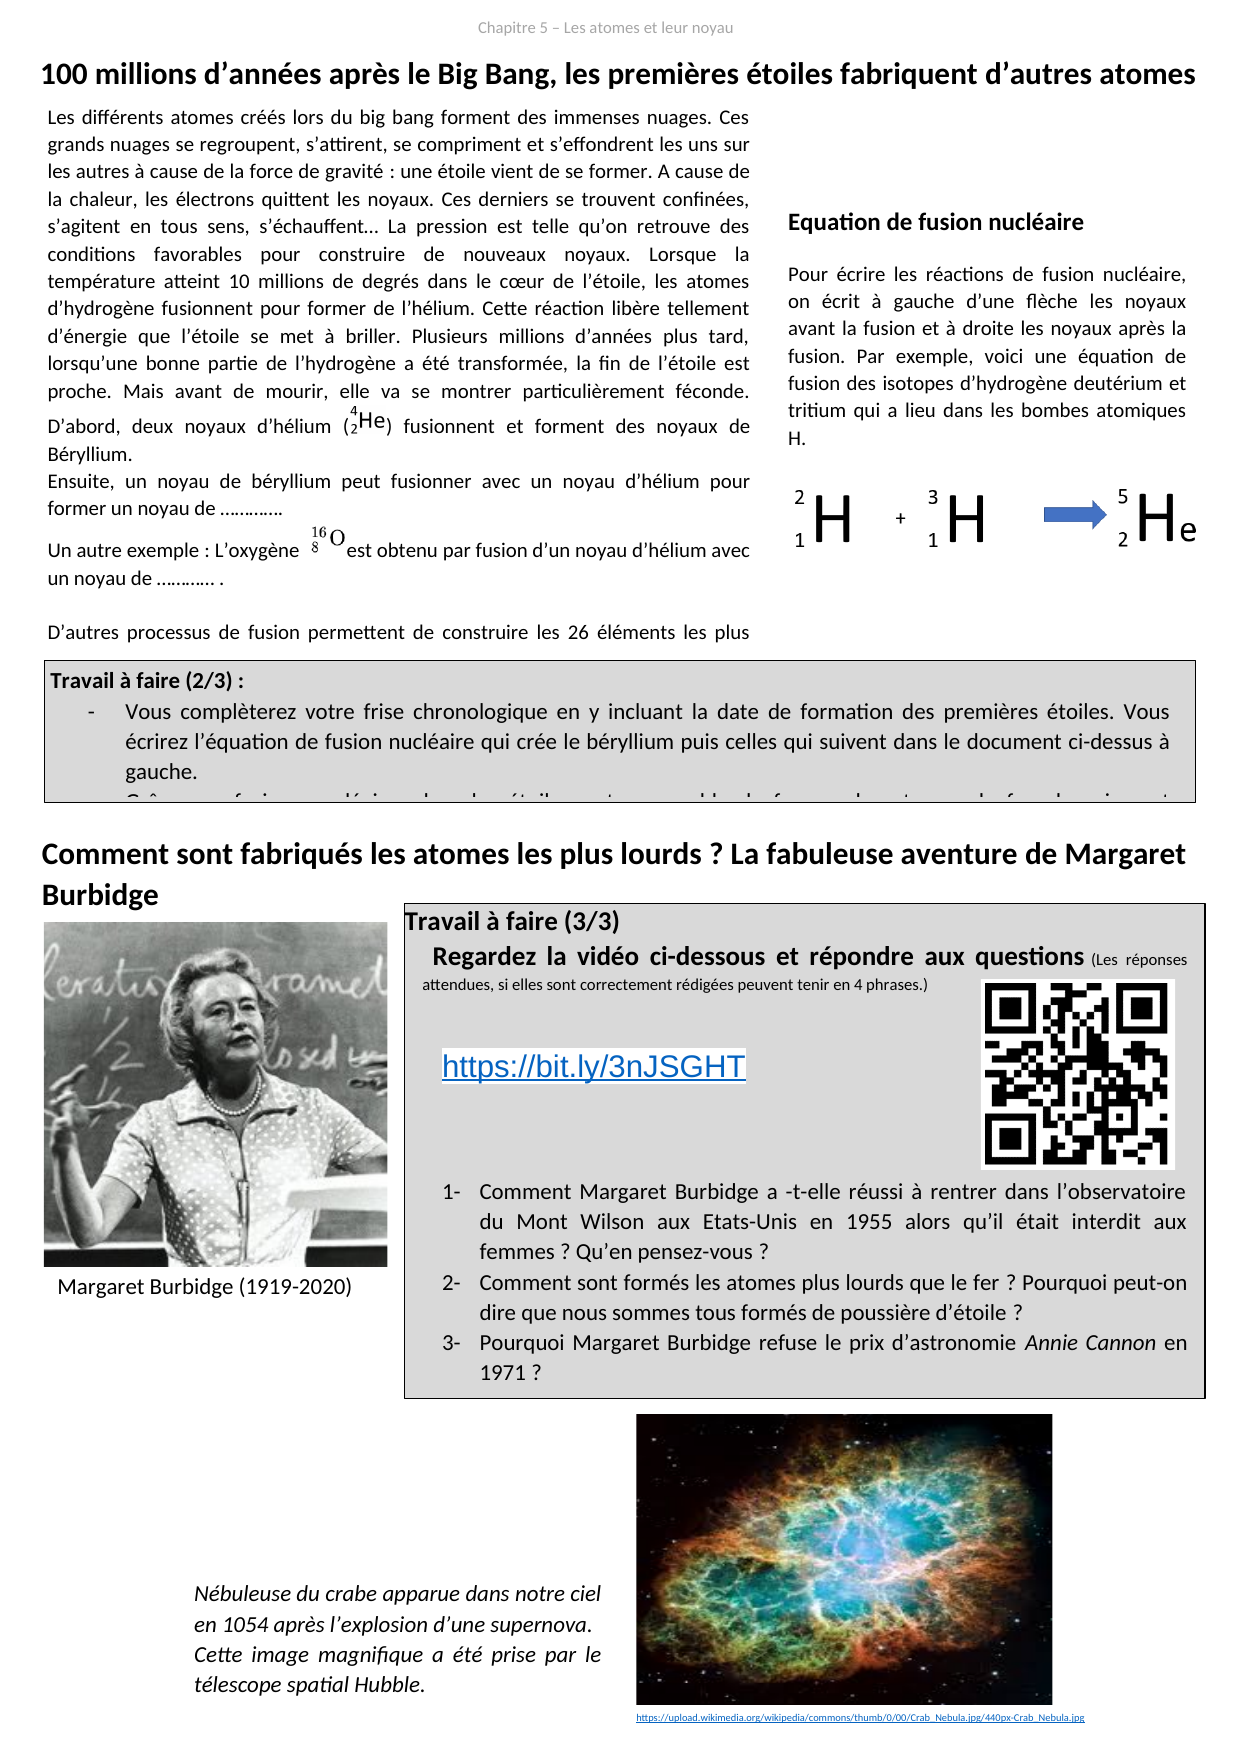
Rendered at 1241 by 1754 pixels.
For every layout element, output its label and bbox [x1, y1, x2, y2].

picture [350, 405, 386, 434]
picture [980, 979, 1176, 1170]
picture [43, 922, 388, 1267]
picture [787, 480, 1204, 556]
picture [636, 1414, 1053, 1705]
picture [304, 523, 347, 558]
